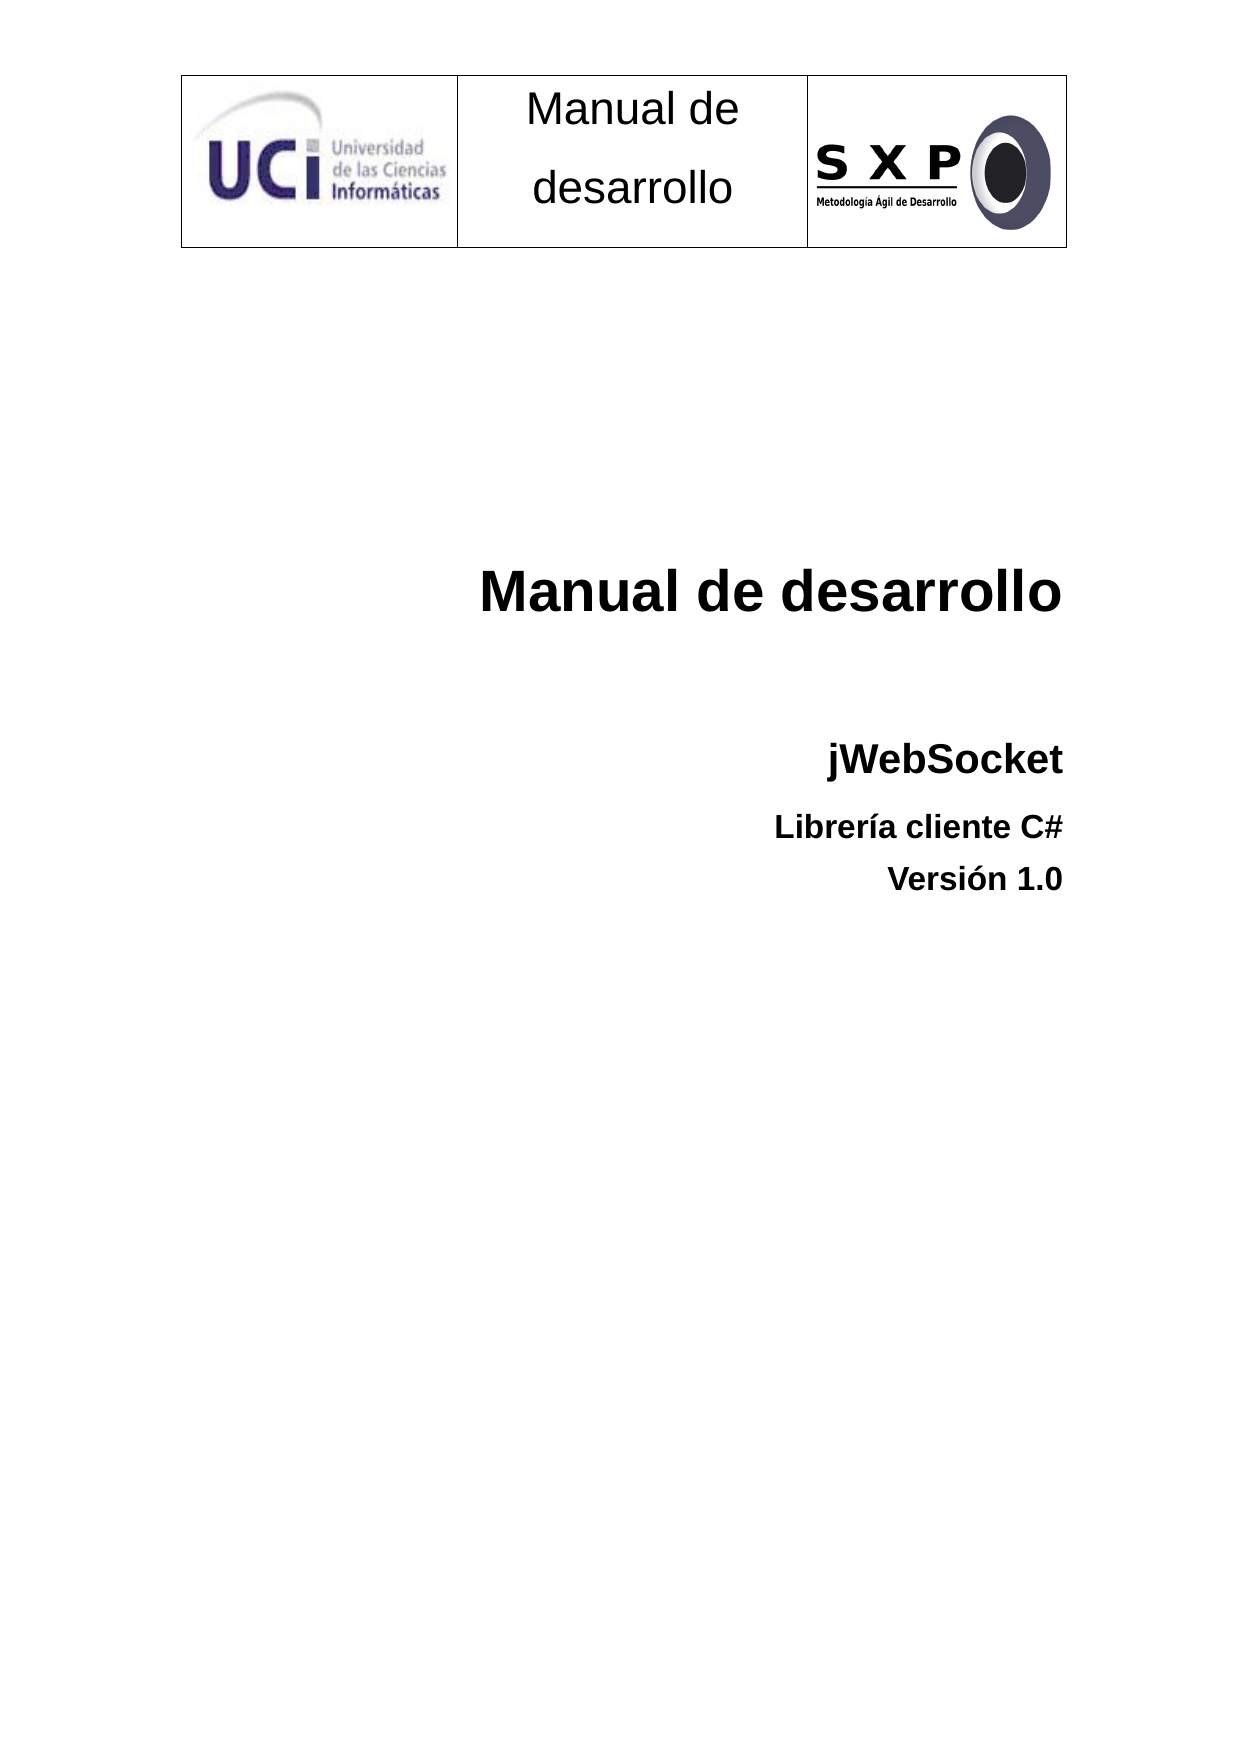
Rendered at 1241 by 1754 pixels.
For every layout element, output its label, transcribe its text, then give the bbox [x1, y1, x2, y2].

picture [816, 115, 1051, 230]
subtitle Manual de desarrollo [177, 557, 1063, 624]
text Versión 1.0 [177, 858, 1063, 897]
picture [186, 81, 456, 221]
text Librería cliente C# [177, 808, 1063, 846]
text jWebSocket [177, 735, 1063, 783]
